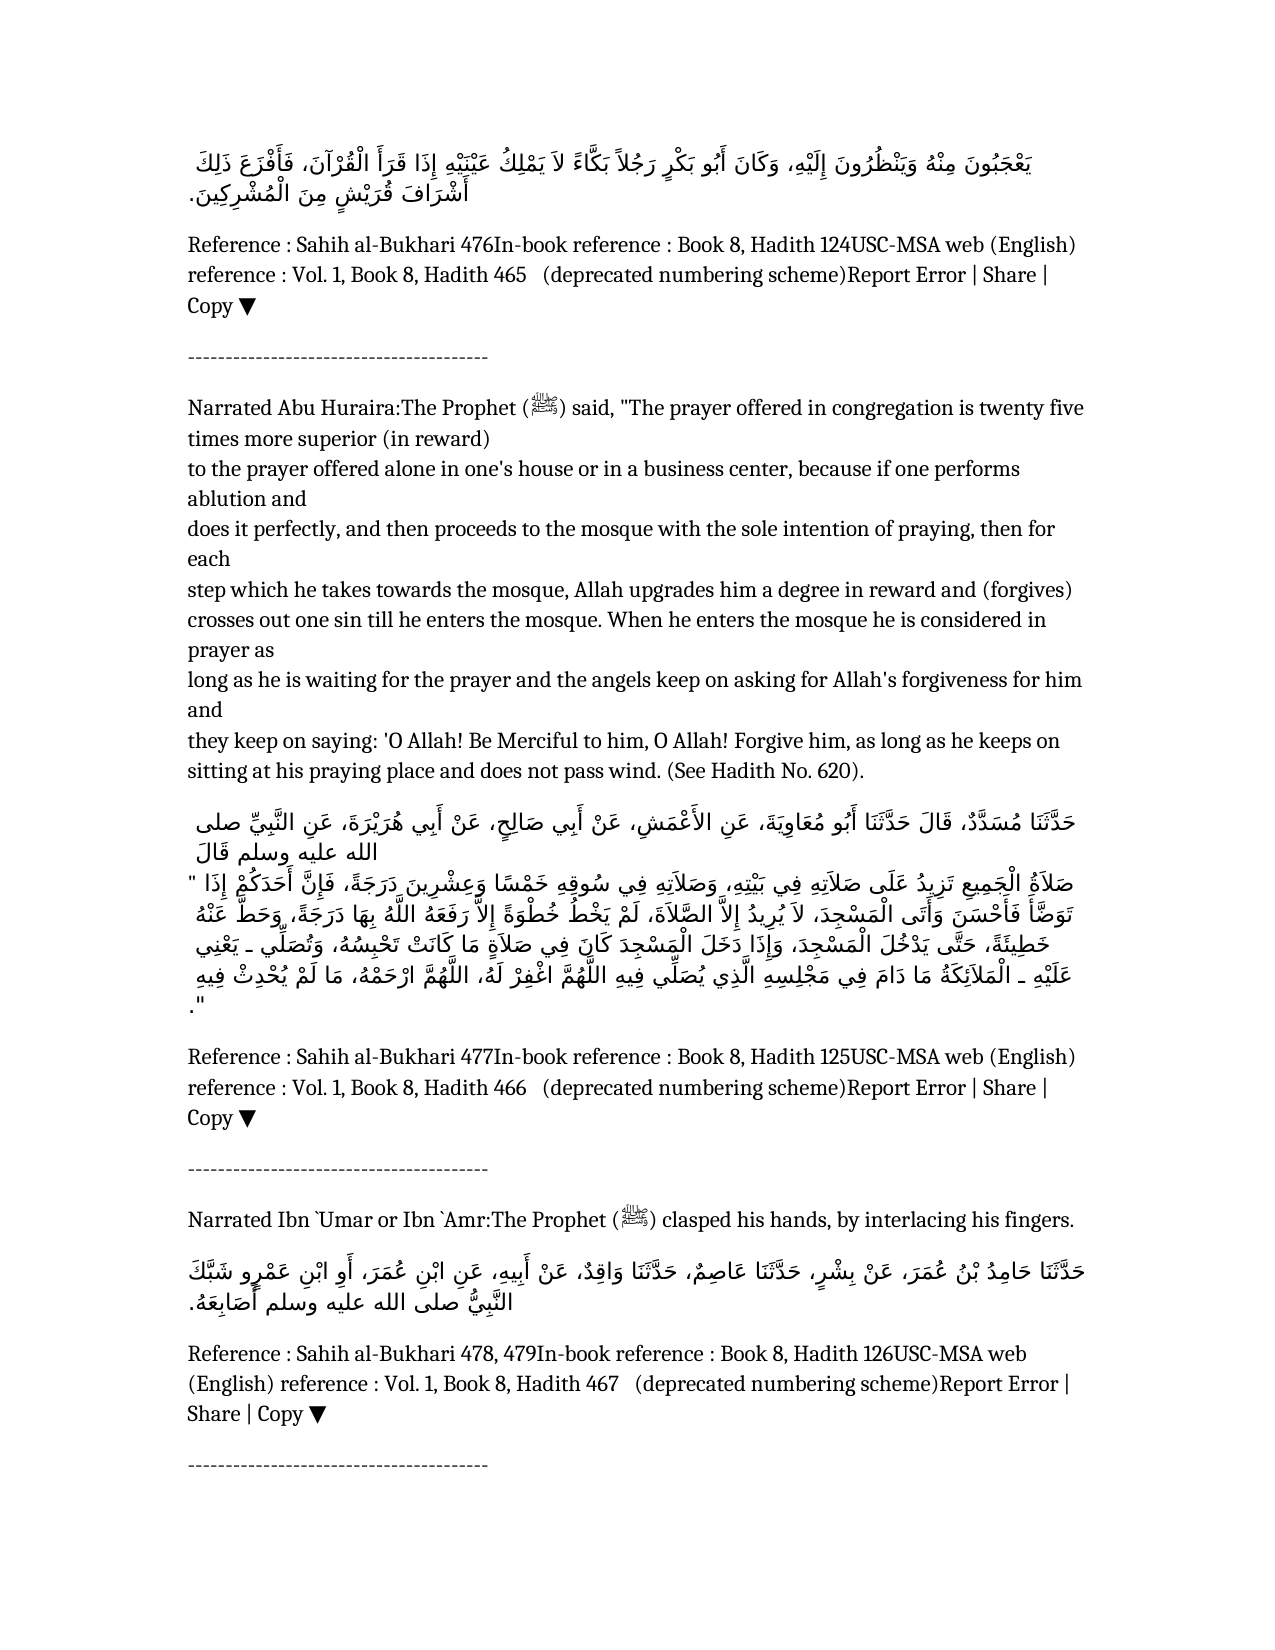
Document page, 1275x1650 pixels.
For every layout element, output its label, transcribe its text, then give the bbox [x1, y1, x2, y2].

text Reference : Sahih al-Bukhari 478, 479In-book reference : Book 8, Hadith 126USC-MSA web (English) reference : Vol. 1, Book 8, Hadith 467 (deprecated numbering scheme)Report Error | Share | Copy ▼ [187, 1341, 1087, 1427]
text Narrated Ibn `Umar or Ibn `Amr:The Prophet (ﷺ) clasped his hands, by interlacing his fingers. [187, 1207, 1087, 1234]
text ---------------------------------------- [187, 1156, 1087, 1182]
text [187, 150, 1087, 207]
text حَدَّثَنَا مُسَدَّدٌ، قَالَ حَدَّثَنَا أَبُو مُعَاوِيَةَ، عَنِ الأَعْمَشِ، عَنْ أَبِي صَالِحٍ، عَنْ أَبِي هُرَيْرَةَ، عَنِ النَّبِيِّ صلى الله عليه وسلم قَالَ ‏ "‏ صَلاَةُ الْجَمِيعِ تَزِيدُ عَلَى صَلاَتِهِ فِي بَيْتِهِ، وَصَلاَتِهِ فِي سُوقِهِ خَمْسًا وَعِشْرِينَ دَرَجَةً، فَإِنَّ أَحَدَكُمْ إِذَا تَوَضَّأَ فَأَحْسَنَ وَأَتَى الْمَسْجِدَ، لاَ يُرِيدُ إِلاَّ الصَّلاَةَ، لَمْ يَخْطُ خُطْوَةً إِلاَّ رَفَعَهُ اللَّهُ بِهَا دَرَجَةً، وَحَطَّ عَنْهُ خَطِيئَةً، حَتَّى يَدْخُلَ الْمَسْجِدَ، وَإِذَا دَخَلَ الْمَسْجِدَ كَانَ فِي صَلاَةٍ مَا كَانَتْ تَحْبِسُهُ، وَتُصَلِّي ـ يَعْنِي عَلَيْهِ ـ الْمَلاَئِكَةُ مَا دَامَ فِي مَجْلِسِهِ الَّذِي يُصَلِّي فِيهِ اللَّهُمَّ اغْفِرْ لَهُ، اللَّهُمَّ ارْحَمْهُ، مَا لَمْ يُحْدِثْ فِيهِ ‏"‏‏.‏ [187, 809, 1087, 1019]
text Reference : Sahih al-Bukhari 476In-book reference : Book 8, Hadith 124USC-MSA web (English) reference : Vol. 1, Book 8, Hadith 465 (deprecated numbering scheme)Report Error | Share | Copy ▼ [187, 232, 1087, 319]
text ---------------------------------------- [187, 1452, 1087, 1478]
text ---------------------------------------- [187, 343, 1087, 370]
text حَدَّثَنَا حَامِدُ بْنُ عُمَرَ، عَنْ بِشْرٍ، حَدَّثَنَا عَاصِمٌ، حَدَّثَنَا وَاقِدٌ، عَنْ أَبِيهِ، عَنِ ابْنِ عُمَرَ، أَوِ ابْنِ عَمْرٍو شَبَّكَ النَّبِيُّ صلى الله عليه وسلم أَصَابِعَهُ‏.‏ [187, 1258, 1087, 1316]
text Reference : Sahih al-Bukhari 477In-book reference : Book 8, Hadith 125USC-MSA web (English) reference : Vol. 1, Book 8, Hadith 466 (deprecated numbering scheme)Report Error | Share | Copy ▼ [187, 1044, 1087, 1131]
text Narrated Abu Huraira:The Prophet (ﷺ) said, "The prayer offered in congregation is twenty five times more superior (in reward) to the prayer offered alone in one's house or in a business center, because if one performs ablution and does it perfectly, and then proceeds to the mosque with the sole intention of praying, then for each step which he takes towards the mosque, Allah upgrades him a degree in reward and (forgives) crosses out one sin till he enters the mosque. When he enters the mosque he is considered in prayer as long as he is waiting for the prayer and the angels keep on asking for Allah's forgiveness for him and they keep on saying: 'O Allah! Be Merciful to him, O Allah! Forgive him, as long as he keeps on sitting at his praying place and does not pass wind. (See Hadith No. 620). [187, 394, 1087, 784]
